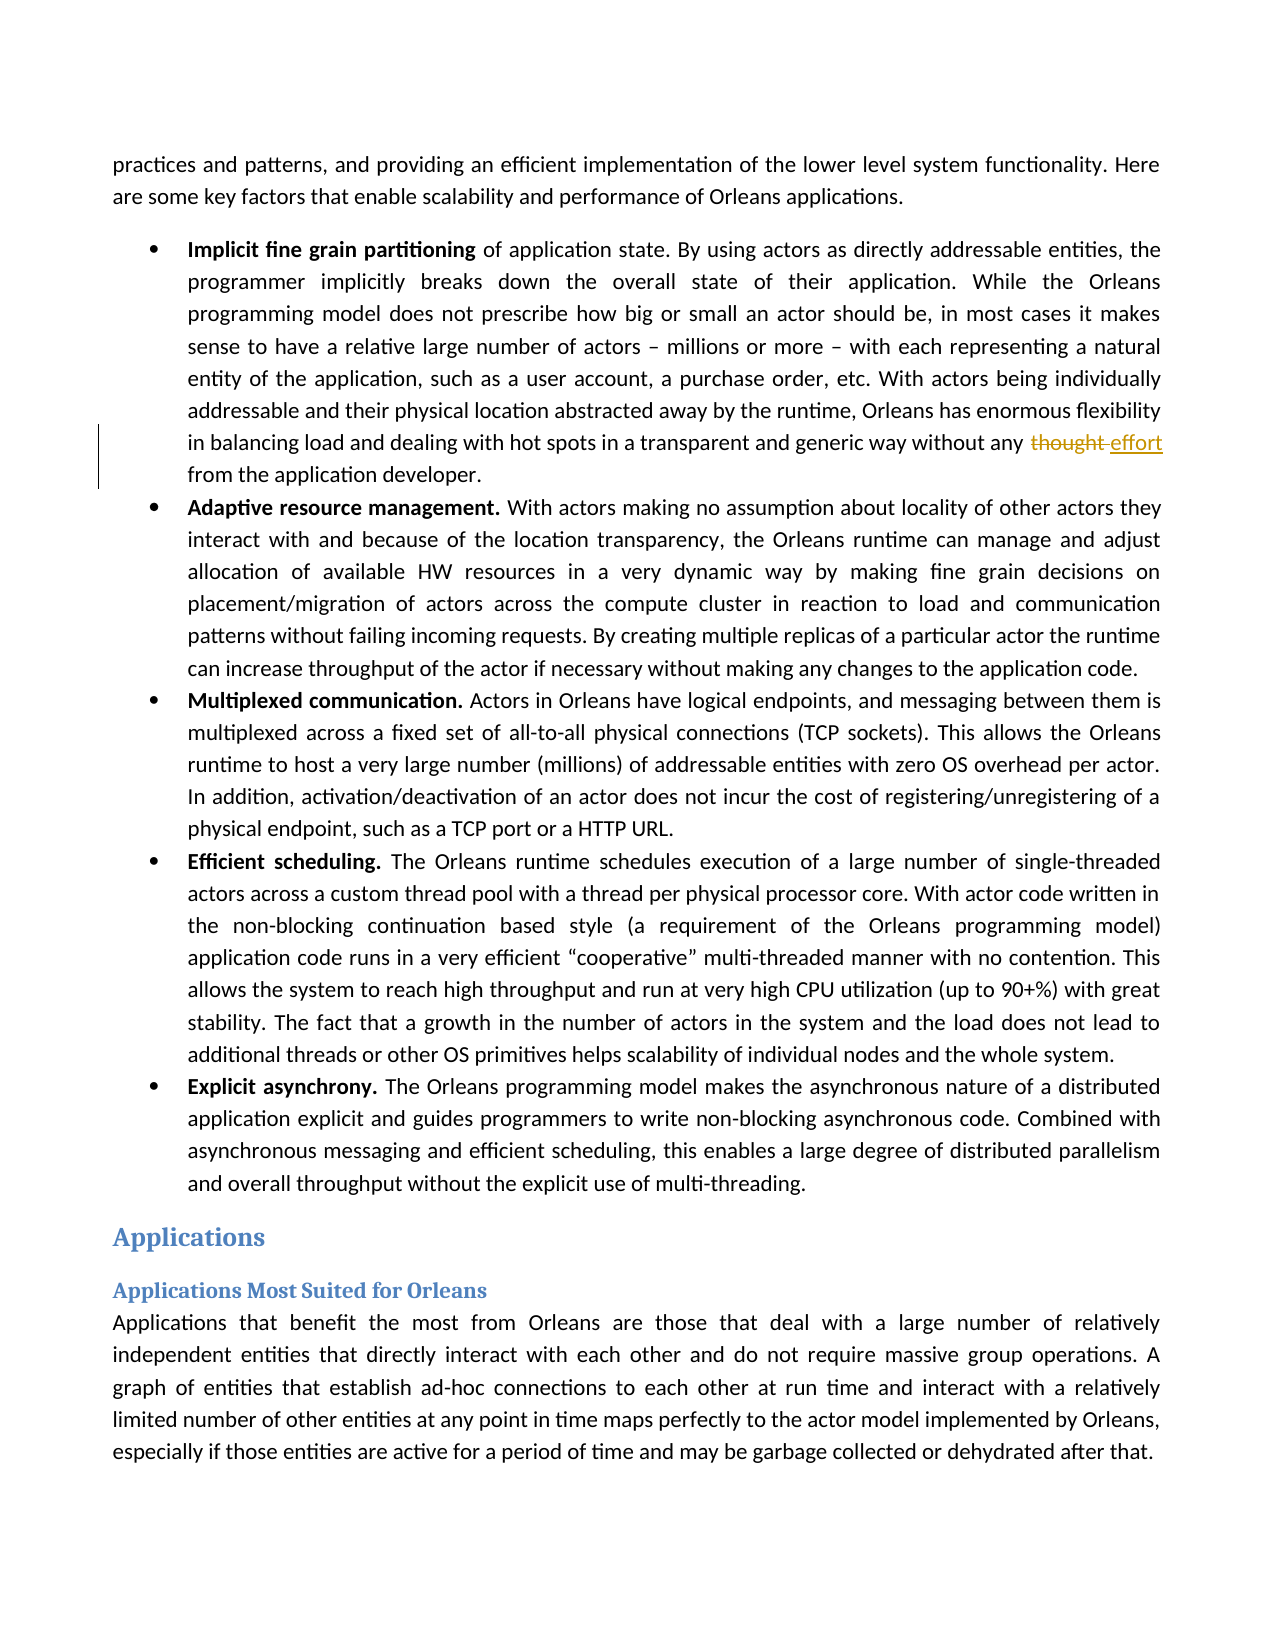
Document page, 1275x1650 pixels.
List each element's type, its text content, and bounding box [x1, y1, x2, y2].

text Applications that benefit the most from Orleans are those that deal with a large number of relatively independent entities that directly interact with each other and do not require massive group operations. A graph of entities that establish ad-hoc connections to each other at run time and interact with a relatively limited number of other entities at any point in time maps perfectly to the actor model implemented by Orleans, especially if those entities are active for a period of time and may be garbage collected or dehydrated after that. [112, 1308, 1162, 1465]
subtitle Applications [112, 1222, 1162, 1253]
list Efficient scheduling. The Orleans runtime schedules execution of a large number of single-threaded actors across a custom thread pool with a thread per physical processor core. With actor code written in the non-blocking continuation based style (a requirement of the Orleans programming model) application code runs in a very efficient “cooperative” multi-threaded manner with no contention. This allows the system to reach high throughput and run at very high CPU utilization (up to 90+%) with great stability. The fact that a growth in the number of actors in the system and the load does not lead to additional threads or other OS primitives helps scalability of individual nodes and the whole system. [150, 847, 1162, 1068]
list Adaptive resource management. With actors making no assumption about locality of other actors they interact with and because of the location transparency, the Orleans runtime can manage and adjust allocation of available HW resources in a very dynamic way by making fine grain decisions on placement/migration of actors across the compute cluster in reaction to load and communication patterns without failing incoming requests. By creating multiple replicas of a particular actor the runtime can increase throughput of the actor if necessary without making any changes to the application code. [150, 493, 1162, 682]
list Multiplexed communication. Actors in Orleans have logical endpoints, and messaging between them is multiplexed across a fixed set of all-to-all physical connections (TCP sockets). This allows the Orleans runtime to host a very large number (millions) of addressable entities with zero OS overhead per actor. In addition, activation/deactivation of an actor does not incur the cost of registering/unregistering of a physical endpoint, such as a TCP port or a HTTP URL. [150, 686, 1162, 843]
subtitle Applications Most Suited for Orleans [112, 1278, 1162, 1304]
list Implicit fine grain partitioning of application state. By using actors as directly addressable entities, the programmer implicitly breaks down the overall state of their application. While the Orleans programming model does not prescribe how big or small an actor should be, in most cases it makes sense to have a relative large number of actors – millions or more – with each representing a natural entity of the application, such as a user account, a purchase order, etc. With actors being individually addressable and their physical location abstracted away by the runtime, Orleans has enormous flexibility in balancing load and dealing with hot spots in a transparent and generic way without any from the application developer. [150, 235, 1162, 488]
list Explicit asynchrony. The Orleans programming model makes the asynchronous nature of a distributed application explicit and guides programmers to write non-blocking asynchronous code. Combined with asynchronous messaging and efficient scheduling, this enables a large degree of distributed parallelism and overall throughput without the explicit use of multi-threading. [150, 1072, 1162, 1197]
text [112, 150, 1162, 210]
